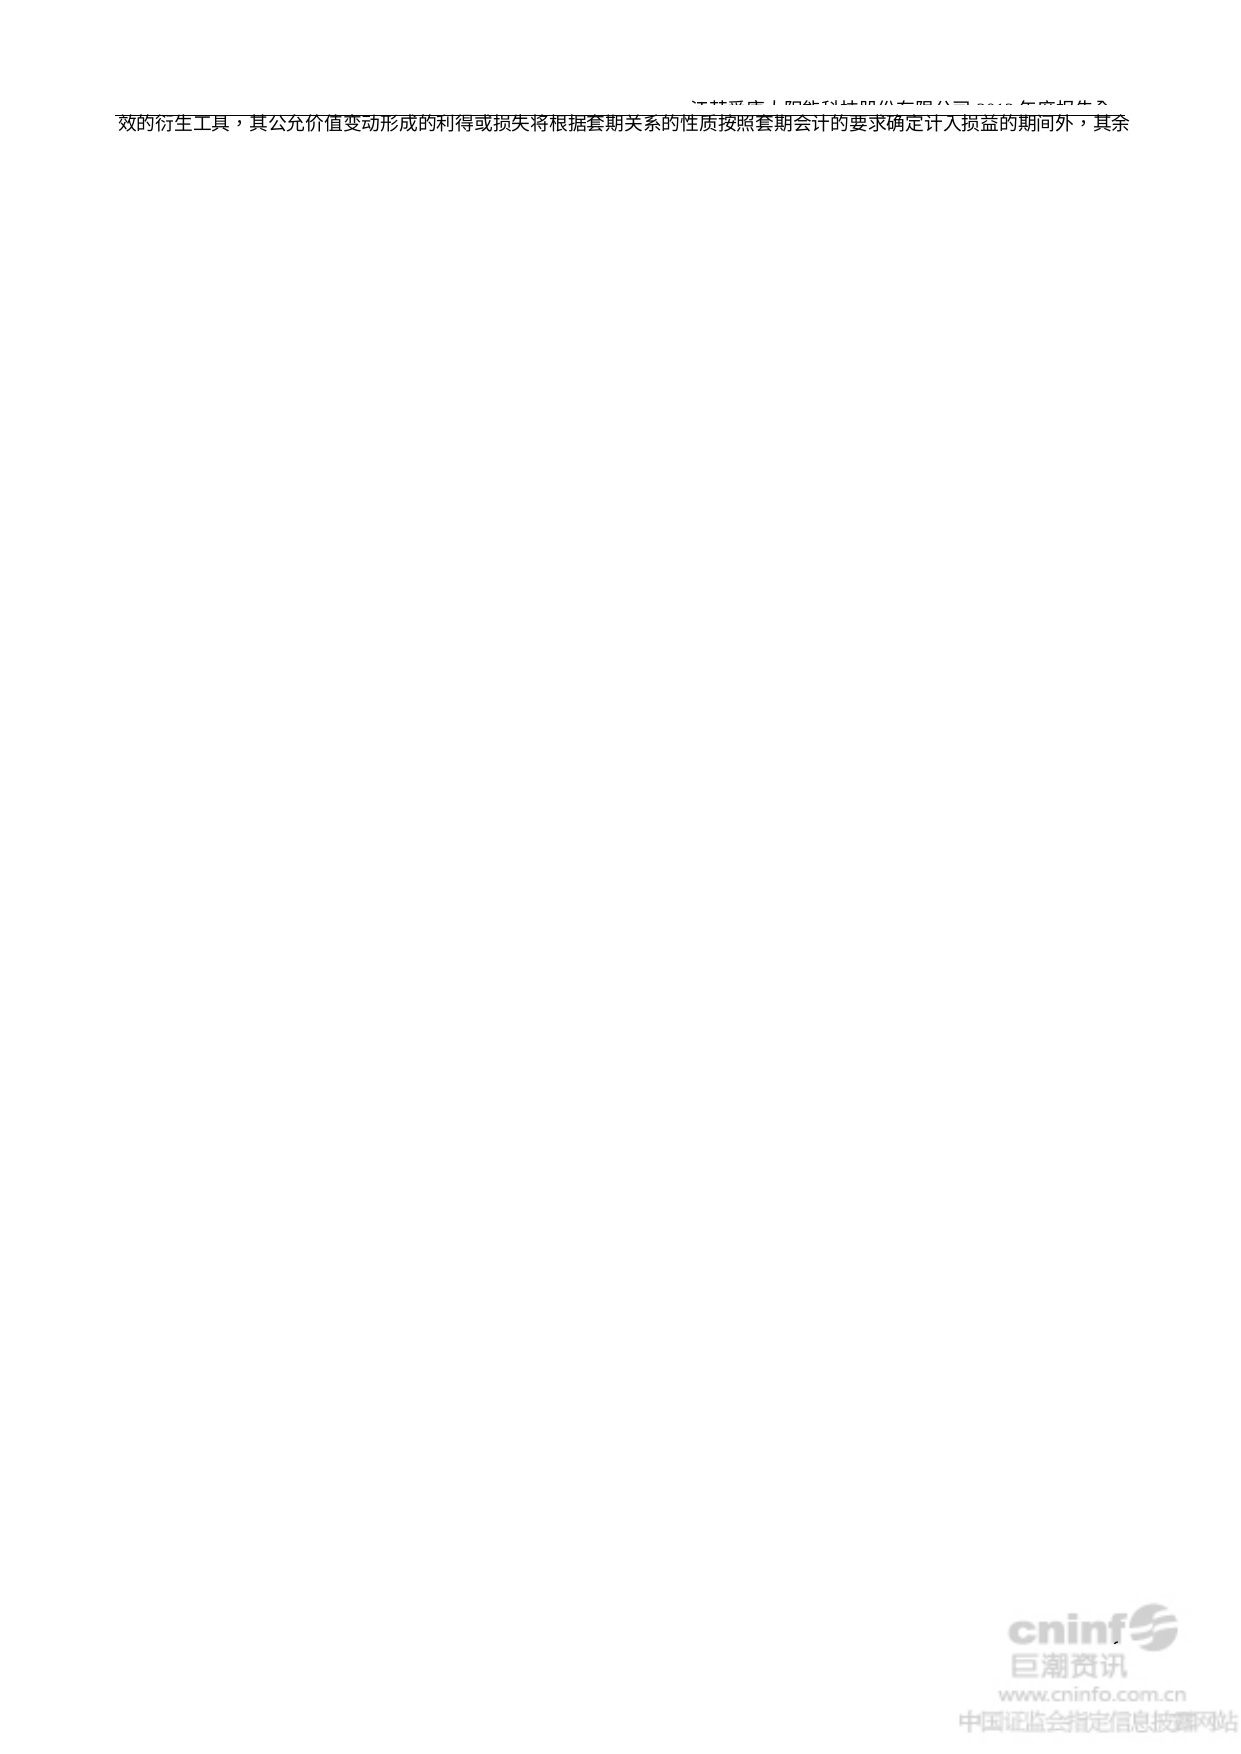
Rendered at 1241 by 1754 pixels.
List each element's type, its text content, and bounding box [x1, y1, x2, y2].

text 效的衍生工具，其公允价值变动形成的利得或损失将根据套期关系的性质按照套期会计的要求确定计入损益的期间外，其余 [118, 110, 1240, 136]
picture [958, 1593, 1241, 1754]
